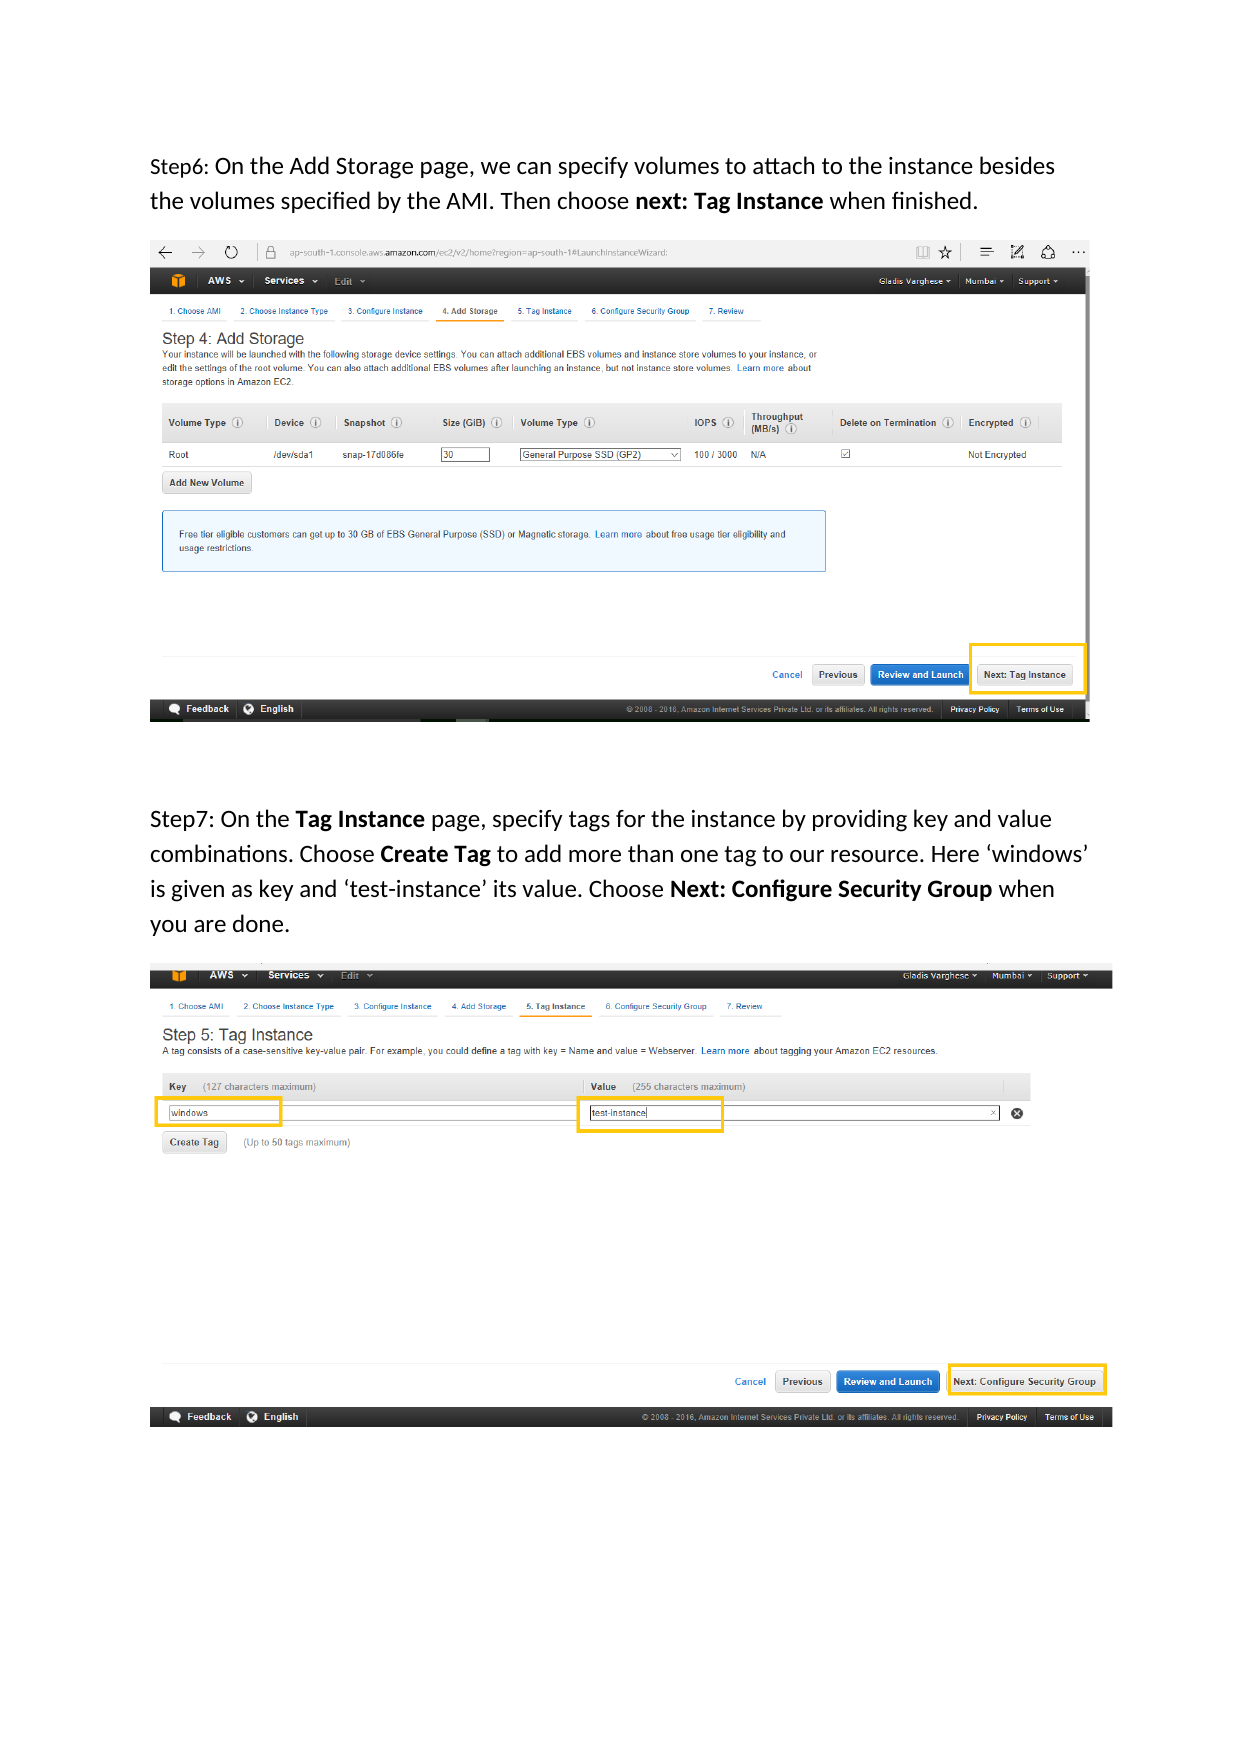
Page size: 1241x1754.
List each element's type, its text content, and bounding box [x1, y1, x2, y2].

text Step6: On the Add Storage page, we can specify volumes to attach to the instance besides the volumes specified by the AMI. Then choose next: Tag Instance when finished. [150, 150, 1090, 216]
picture [150, 240, 1090, 722]
picture [150, 963, 1113, 1431]
text Step7: On the Tag Instance page, specify tags for the instance by providing key and value combinations. Choose Create Tag to add more than one tag to our resource. Here ‘windows’ is given as key and ‘test-instance’ its value. Choose Next: Configure Security Group when you are done. [150, 803, 1090, 938]
